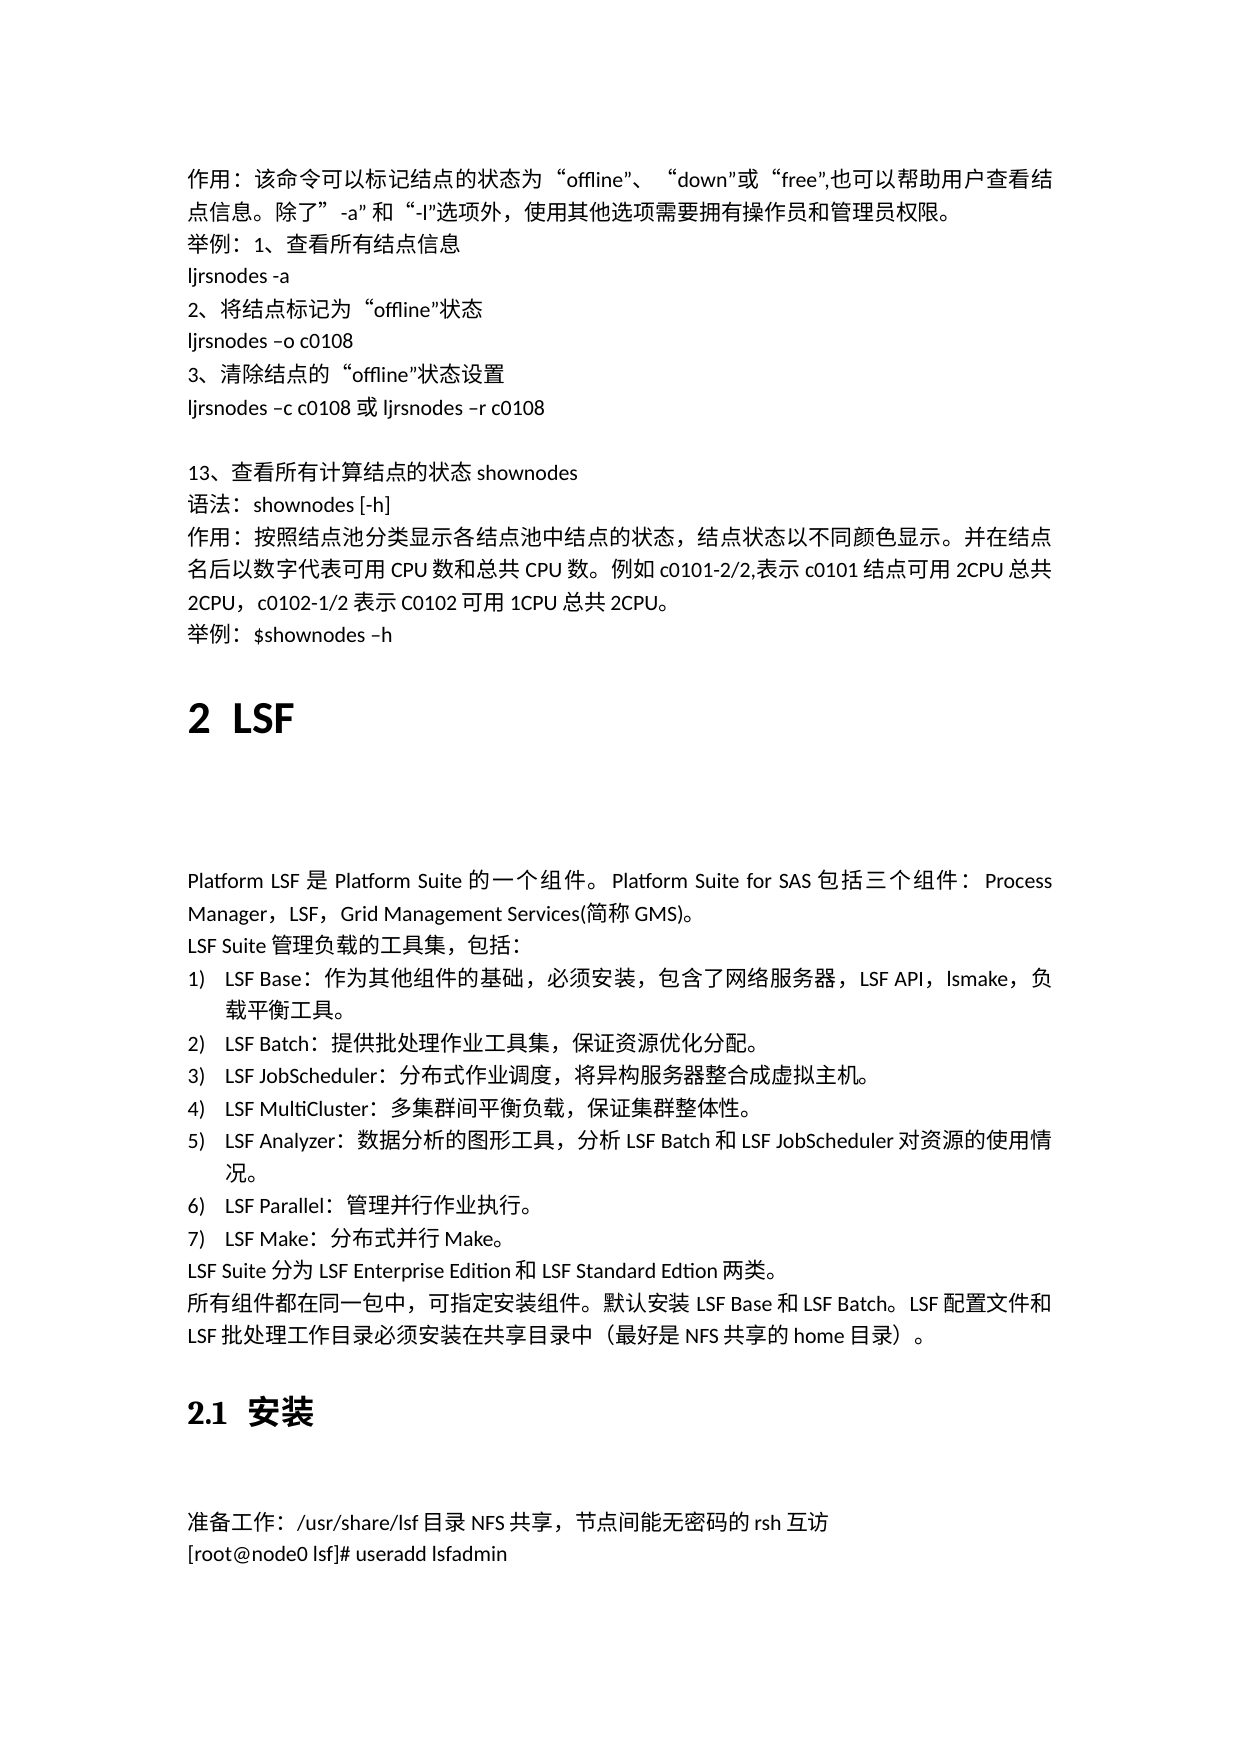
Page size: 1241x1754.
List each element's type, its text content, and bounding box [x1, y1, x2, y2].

text ljrsnodes –o c0108 [187, 324, 1053, 357]
subtitle LSF [187, 685, 1053, 750]
list LSF Batch：提供批处理作业工具集，保证资源优化分配。 [187, 1026, 1053, 1058]
list LSF Make：分布式并行Make。 [187, 1221, 1053, 1253]
text ljrsnodes -a [187, 259, 1053, 292]
list LSF Analyzer：数据分析的图形工具，分析LSF Batch和LSF JobScheduler对资源的使用情况。 [187, 1123, 1053, 1188]
text 13、查看所有计算结点的状态shownodes [187, 454, 1053, 487]
text LSF Suite管理负载的工具集，包括： [187, 928, 1053, 961]
text 举例：$shownodes –h [187, 617, 1053, 649]
text Platform LSF是Platform Suite的一个组件。Platform Suite for SAS包括三个组件：Process Manager，LSF，Grid Management Services(简称GMS)。 [187, 863, 1053, 928]
list LSF Parallel：管理并行作业执行。 [187, 1188, 1053, 1221]
subtitle 安装 [187, 1378, 1053, 1443]
text 作用：按照结点池分类显示各结点池中结点的状态，结点状态以不同颜色显示。并在结点名后以数字代表可用CPU数和总共CPU数。例如c0101-2/2,表示c0101结点可用2CPU总共2CPU，c0102-1/2表示C0102可用1CPU总共2CPU。 [187, 519, 1053, 617]
text 举例：1、查看所有结点信息 [187, 227, 1053, 259]
text 语法：shownodes [-h] [187, 487, 1053, 519]
list LSF MultiCluster：多集群间平衡负载，保证集群整体性。 [187, 1091, 1053, 1123]
text 所有组件都在同一包中，可指定安装组件。默认安装LSF Base和LSF Batch。LSF配置文件和LSF批处理工作目录必须安装在共享目录中（最好是NFS共享的home目录）。 [187, 1286, 1053, 1351]
text 3、清除结点的“offline”状态设置 [187, 357, 1053, 389]
text [root@node0 lsf]# useradd lsfadmin [187, 1537, 1053, 1570]
text LSF Suite分为LSF Enterprise Edition和LSF Standard Edtion两类。 [187, 1253, 1053, 1286]
text ljrsnodes –c c0108 或 ljrsnodes –r c0108 [187, 389, 1053, 422]
list LSF Base：作为其他组件的基础，必须安装，包含了网络服务器，LSF API，lsmake，负载平衡工具。 [187, 961, 1053, 1026]
text 准备工作：/usr/share/lsf目录NFS共享，节点间能无密码的rsh互访 [187, 1505, 1053, 1537]
text 作用：该命令可以标记结点的状态为“offline”、“down”或“free”,也可以帮助用户查看结点信息。除了”-a” 和“-l”选项外，使用其他选项需要拥有操作员和管理员权限。 [187, 162, 1053, 227]
list LSF JobScheduler：分布式作业调度，将异构服务器整合成虚拟主机。 [187, 1058, 1053, 1091]
text 2、将结点标记为“offline”状态 [187, 292, 1053, 324]
